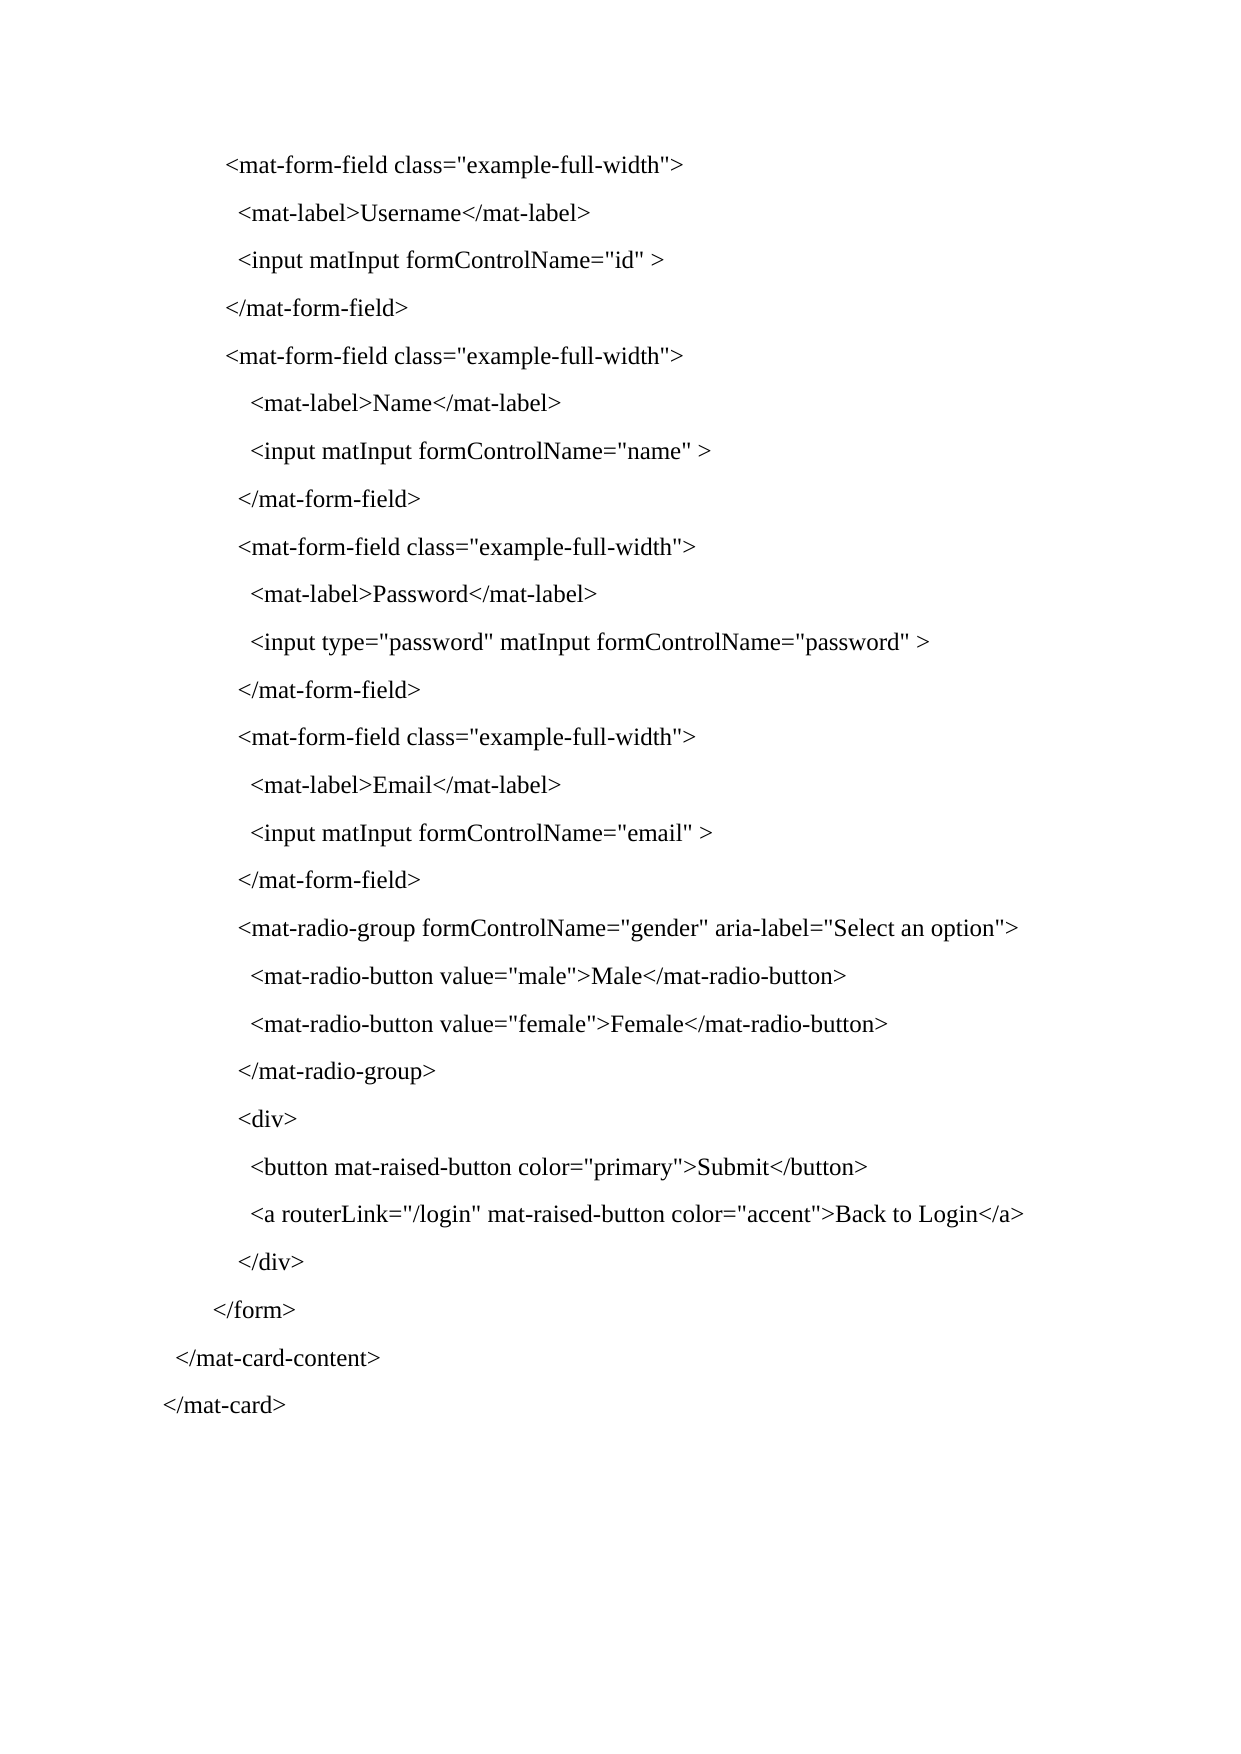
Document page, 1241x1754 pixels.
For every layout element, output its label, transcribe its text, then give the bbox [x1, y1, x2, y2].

text <mat-label>Email</mat-label> [150, 770, 1090, 799]
text </mat-form-field> [150, 293, 1090, 322]
text <mat-form-field class="example-full-width"> [150, 341, 1090, 369]
text <div> [150, 1104, 1090, 1133]
text <mat-radio-group formControlName="gender" aria-label="Select an option"> [150, 913, 1090, 942]
text </mat-card-content> [150, 1343, 1090, 1371]
text <button mat-raised-button color="primary">Submit</button> [150, 1152, 1090, 1181]
text <mat-label>Name</mat-label> [150, 388, 1090, 417]
text <a routerLink="/login" mat-raised-button color="accent">Back to Login</a> [150, 1199, 1090, 1228]
text <mat-form-field class="example-full-width"> [150, 532, 1090, 560]
text </mat-radio-group> [150, 1056, 1090, 1085]
text </form> [150, 1295, 1090, 1324]
text <input type="password" matInput formControlName="password" > [150, 627, 1090, 656]
text <input matInput formControlName="name" > [150, 436, 1090, 465]
text <input matInput formControlName="email" > [150, 818, 1090, 847]
text <mat-form-field class="example-full-width"> [150, 150, 1090, 179]
text </mat-card> [150, 1390, 1090, 1419]
text </mat-form-field> [150, 866, 1090, 894]
text </mat-form-field> [150, 484, 1090, 513]
text <mat-radio-button value="female">Female</mat-radio-button> [150, 1009, 1090, 1037]
text <mat-radio-button value="male">Male</mat-radio-button> [150, 961, 1090, 990]
text <input matInput formControlName="id" > [150, 245, 1090, 274]
text <mat-form-field class="example-full-width"> [150, 722, 1090, 751]
text </mat-form-field> [150, 675, 1090, 703]
text <mat-label>Username</mat-label> [150, 198, 1090, 226]
text </div> [150, 1247, 1090, 1276]
text <mat-label>Password</mat-label> [150, 579, 1090, 608]
